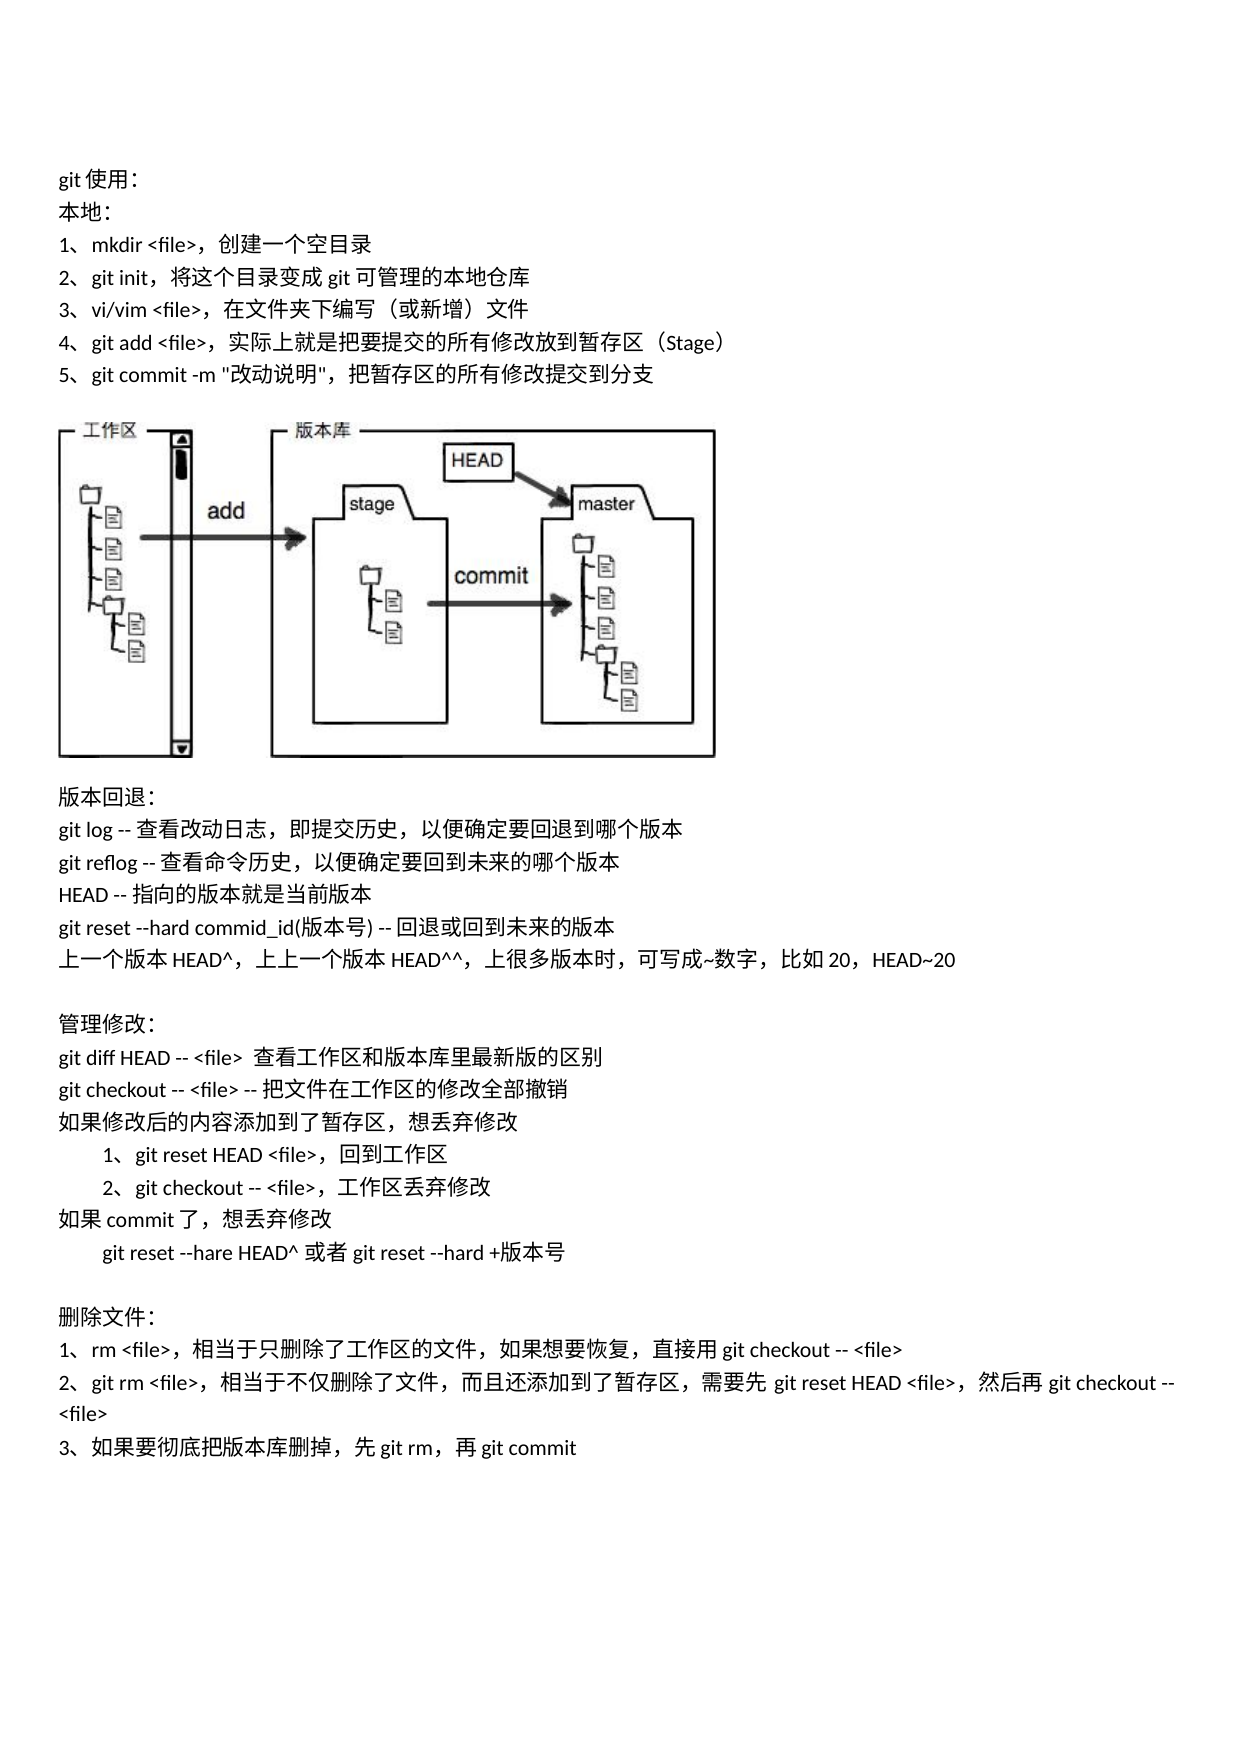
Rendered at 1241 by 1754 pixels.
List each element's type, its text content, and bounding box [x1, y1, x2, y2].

text 1、rm <file>，相当于只删除了工作区的文件，如果想要恢复，直接用git checkout -- <file> [58, 1332, 1175, 1364]
text 4、git add <file>，实际上就是把要提交的所有修改放到暂存区（Stage） [58, 324, 1175, 357]
text 版本回退： [58, 779, 1175, 812]
text 3、如果要彻底把版本库删掉，先git rm，再git commit [58, 1429, 1175, 1462]
text git reflog -- 查看命令历史，以便确定要回到未来的哪个版本 [58, 844, 1175, 877]
text 2、git checkout -- <file>，工作区丢弃修改 [58, 1169, 1175, 1202]
text git checkout -- <file> -- 把文件在工作区的修改全部撤销 [58, 1072, 1175, 1104]
text 管理修改： [58, 1007, 1175, 1039]
text git diff HEAD -- <file> 查看工作区和版本库里最新版的区别 [58, 1039, 1175, 1072]
text git reset --hard commid_id(版本号) -- 回退或回到未来的版本 [58, 909, 1175, 942]
text 如果修改后的内容添加到了暂存区，想丢弃修改 [58, 1104, 1175, 1137]
text 如果commit了，想丢弃修改 [58, 1202, 1175, 1234]
text 5、git commit -m "改动说明"，把暂存区的所有修改提交到分支 [58, 357, 1175, 389]
text HEAD -- 指向的版本就是当前版本 [58, 877, 1175, 909]
text 删除文件： [58, 1299, 1175, 1332]
text git log -- 查看改动日志，即提交历史，以便确定要回退到哪个版本 [58, 812, 1175, 844]
text git使用： [58, 162, 1175, 194]
text 3、vi/vim <file>，在文件夹下编写（或新增）文件 [58, 292, 1175, 324]
text 2、git init，将这个目录变成 git 可管理的本地仓库 [58, 259, 1175, 292]
text git reset --hare HEAD^ 或者 git reset --hard +版本号 [58, 1234, 1175, 1267]
text 1、git reset HEAD <file>，回到工作区 [58, 1137, 1175, 1169]
text 2、git rm <file>，相当于不仅删除了文件，而且还添加到了暂存区，需要先git reset HEAD <file>，然后再git checkout -- <file> [58, 1364, 1175, 1429]
text 1、mkdir <file>，创建一个空目录 [58, 227, 1175, 259]
picture [58, 422, 716, 758]
text 本地： [58, 194, 1175, 227]
text 上一个版本HEAD^，上上一个版本HEAD^^，上很多版本时，可写成~数字，比如20，HEAD~20 [58, 942, 1175, 974]
